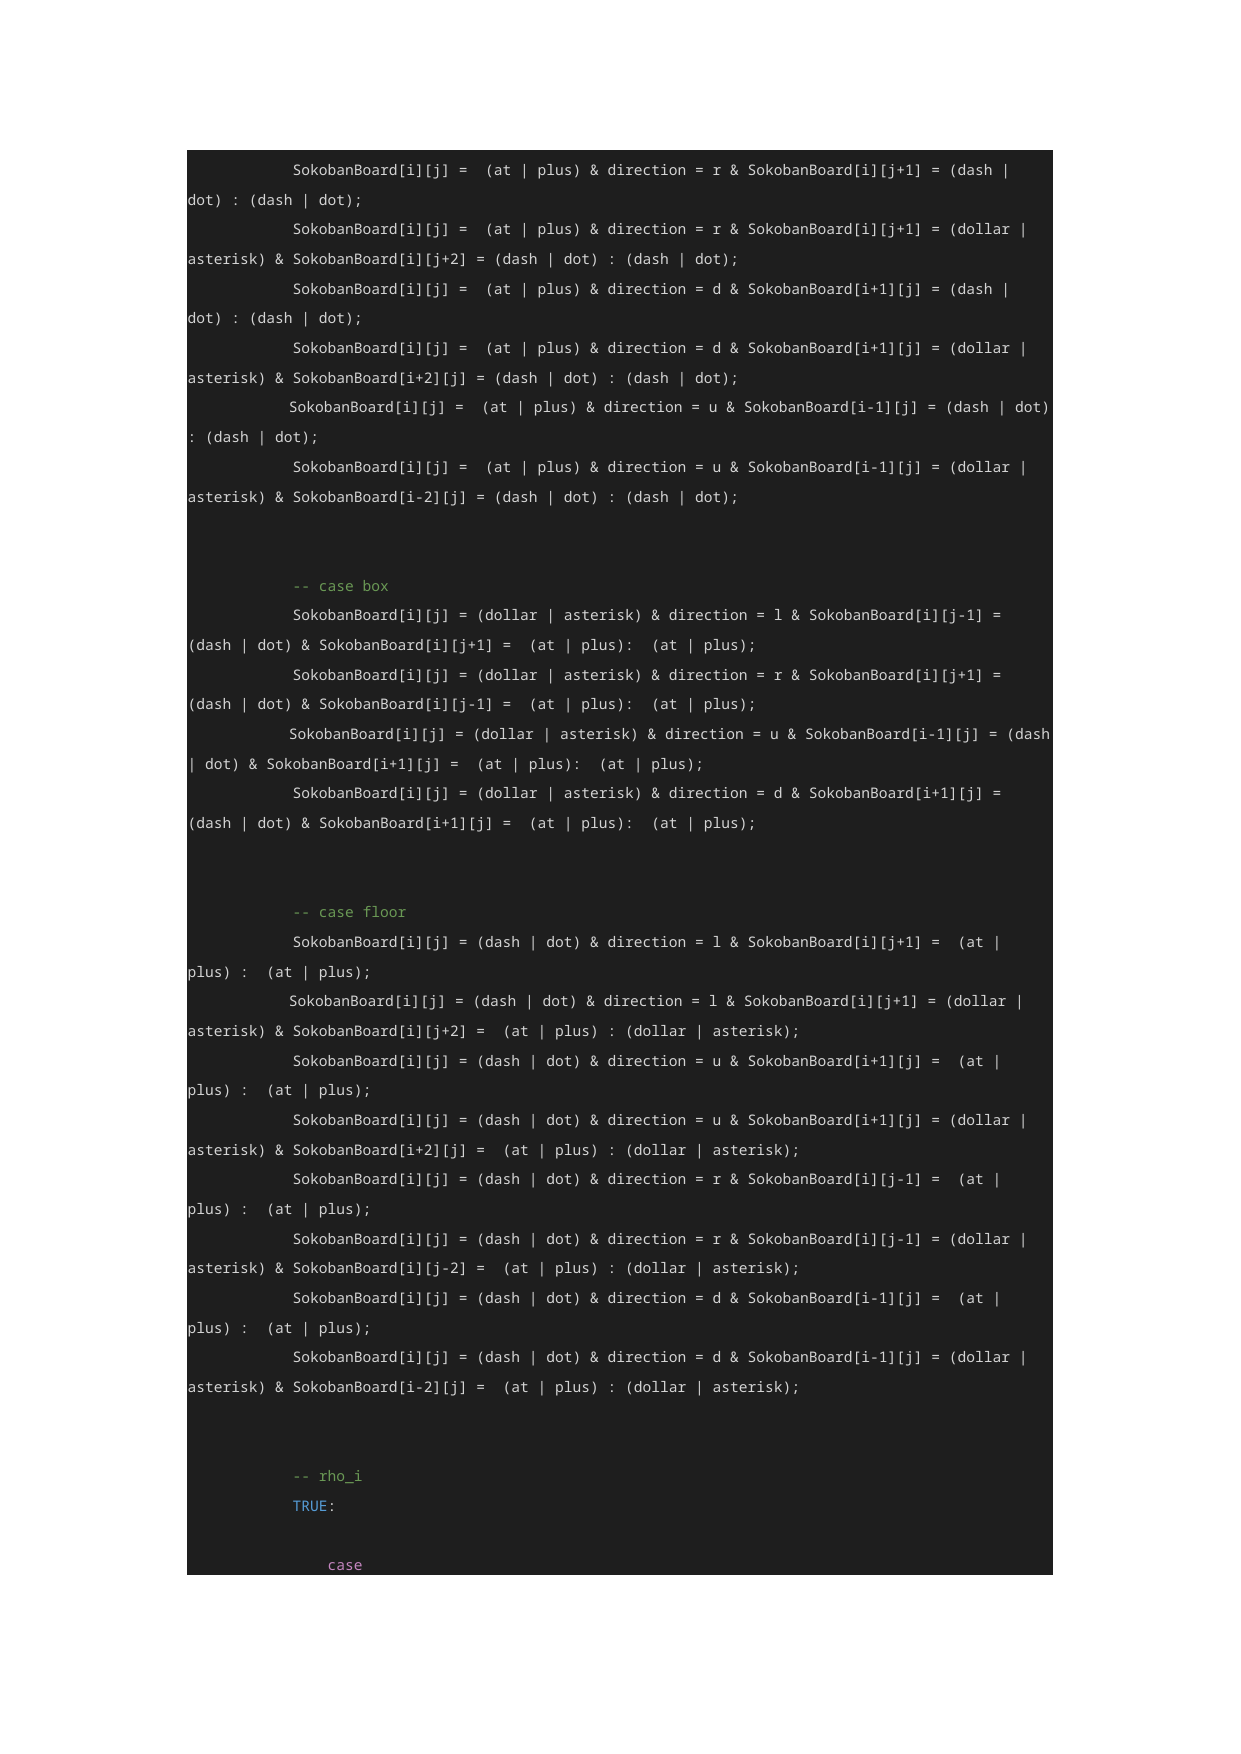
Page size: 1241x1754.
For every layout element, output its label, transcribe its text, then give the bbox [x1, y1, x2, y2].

text SokobanBoard[i][j] = (dollar | asterisk) & direction = l & SokobanBoard[i][j-1] = (dash | dot) & SokobanBoard[i][j+1] = (at | plus): (at | plus); [187, 595, 1053, 655]
text SokobanBoard[i][j] = (at | plus) & direction = u & SokobanBoard[i-1][j] = (dollar | asterisk) & SokobanBoard[i-2][j] = (dash | dot) : (dash | dot); [187, 447, 1053, 506]
text SokobanBoard[i][j] = (dash | dot) & direction = l & SokobanBoard[i][j+1] = (at | plus) : (at | plus); [187, 922, 1053, 981]
text SokobanBoard[i][j] = (at | plus) & direction = d & SokobanBoard[i+1][j] = (dash | dot) : (dash | dot); [187, 269, 1053, 328]
text TRUE: [187, 1486, 1053, 1516]
text -- rho_i [187, 1456, 1053, 1486]
text -- case box [187, 566, 1053, 595]
text SokobanBoard[i][j] = (at | plus) & direction = r & SokobanBoard[i][j+1] = (dollar | asterisk) & SokobanBoard[i][j+2] = (dash | dot) : (dash | dot); [187, 209, 1053, 269]
text SokobanBoard[i][j] = (at | plus) & direction = r & SokobanBoard[i][j+1] = (dash | dot) : (dash | dot); [187, 150, 1053, 209]
text -- case floor [187, 892, 1053, 922]
text SokobanBoard[i][j] = (dash | dot) & direction = u & SokobanBoard[i+1][j] = (dollar | asterisk) & SokobanBoard[i+2][j] = (at | plus) : (dollar | asterisk); [187, 1100, 1053, 1159]
text SokobanBoard[i][j] = (at | plus) & direction = d & SokobanBoard[i+1][j] = (dollar | asterisk) & SokobanBoard[i+2][j] = (dash | dot) : (dash | dot); [187, 328, 1053, 387]
text case [187, 1545, 1053, 1575]
text SokobanBoard[i][j] = (at | plus) & direction = u & SokobanBoard[i-1][j] = (dash | dot) : (dash | dot); [187, 387, 1053, 447]
text SokobanBoard[i][j] = (dash | dot) & direction = u & SokobanBoard[i+1][j] = (at | plus) : (at | plus); [187, 1041, 1053, 1100]
text SokobanBoard[i][j] = (dash | dot) & direction = r & SokobanBoard[i][j-1] = (dollar | asterisk) & SokobanBoard[i][j-2] = (at | plus) : (dollar | asterisk); [187, 1219, 1053, 1278]
text SokobanBoard[i][j] = (dash | dot) & direction = l & SokobanBoard[i][j+1] = (dollar | asterisk) & SokobanBoard[i][j+2] = (at | plus) : (dollar | asterisk); [187, 981, 1053, 1041]
text SokobanBoard[i][j] = (dollar | asterisk) & direction = r & SokobanBoard[i][j+1] = (dash | dot) & SokobanBoard[i][j-1] = (at | plus): (at | plus); [187, 655, 1053, 714]
text SokobanBoard[i][j] = (dollar | asterisk) & direction = d & SokobanBoard[i+1][j] = (dash | dot) & SokobanBoard[i+1][j] = (at | plus): (at | plus); [187, 773, 1053, 833]
text SokobanBoard[i][j] = (dash | dot) & direction = r & SokobanBoard[i][j-1] = (at | plus) : (at | plus); [187, 1159, 1053, 1219]
text SokobanBoard[i][j] = (dash | dot) & direction = d & SokobanBoard[i-1][j] = (at | plus) : (at | plus); [187, 1278, 1053, 1337]
text SokobanBoard[i][j] = (dollar | asterisk) & direction = u & SokobanBoard[i-1][j] = (dash | dot) & SokobanBoard[i+1][j] = (at | plus): (at | plus); [187, 714, 1053, 773]
